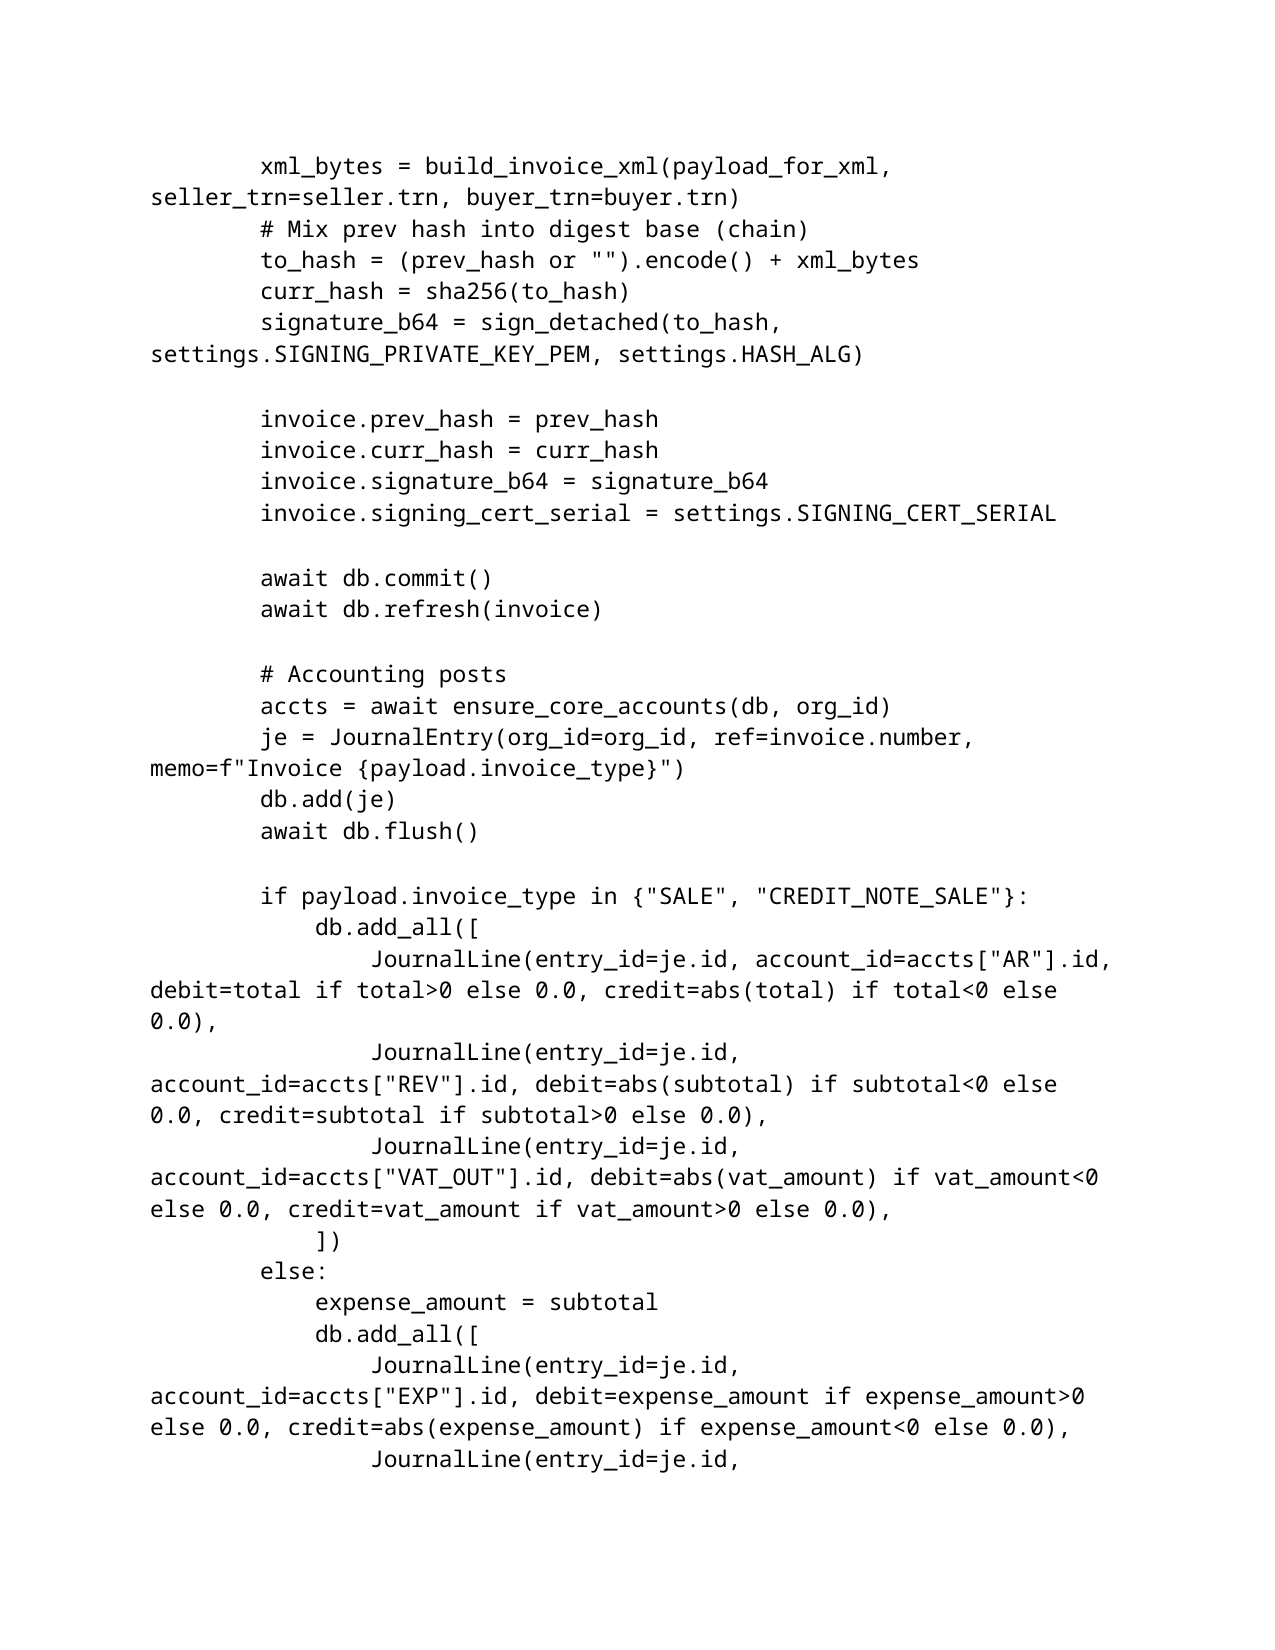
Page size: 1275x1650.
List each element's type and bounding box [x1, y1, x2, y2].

text [150, 150, 1125, 1474]
